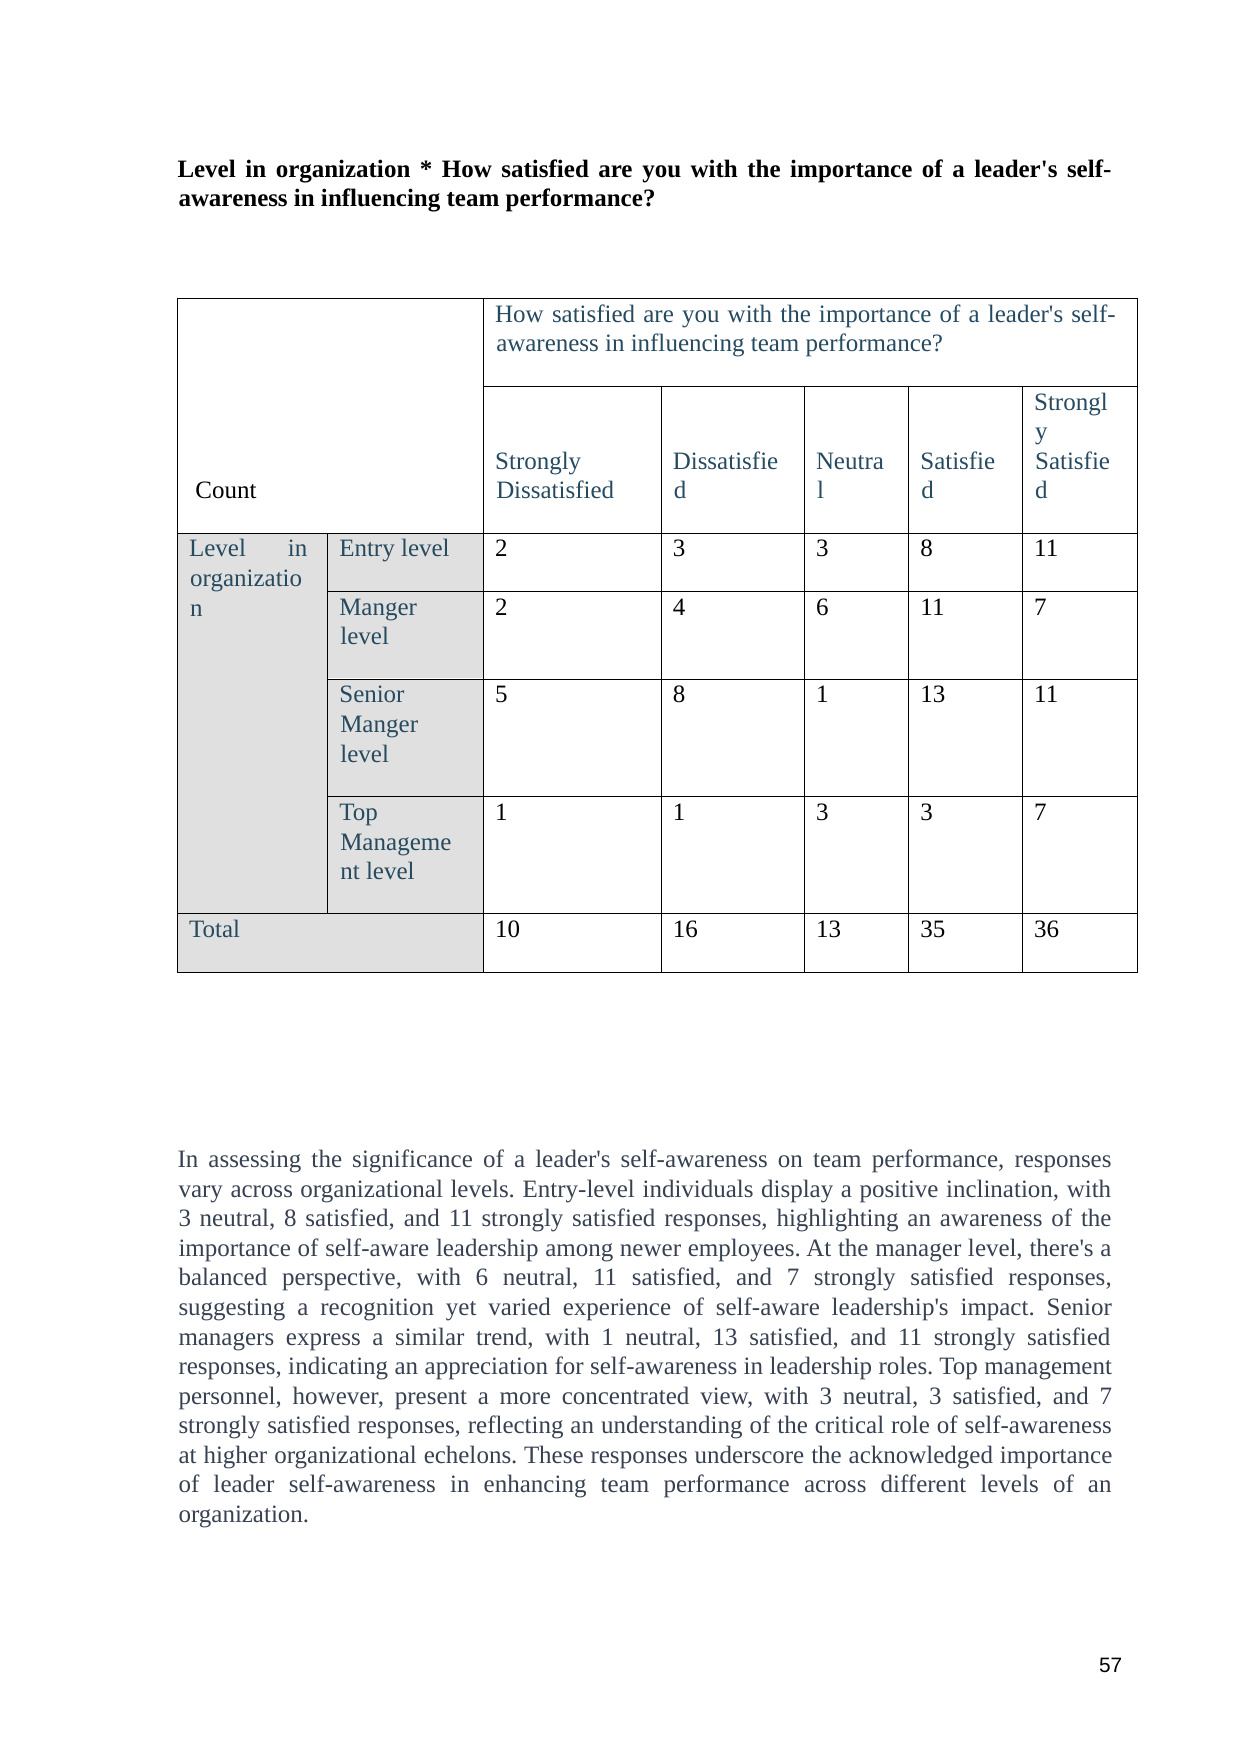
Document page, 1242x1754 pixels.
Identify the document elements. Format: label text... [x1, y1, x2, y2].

table_cell 1 [662, 797, 804, 913]
table_cell 8 [662, 680, 804, 796]
table_cell Strongly Satisfied [1023, 387, 1137, 532]
table_cell Dissatisfied [662, 387, 804, 532]
text In assessing the significance of a leader's self-awareness on team performance, responses vary across organizational levels. Entry-level individuals display a positive inclination, with 3 neutral, 8 satisfied, and 11 strongly satisfied responses, highlighting an awareness of the importance of self-aware leadership among newer employees. At the manager level, there's a balanced perspective, with 6 neutral, 11 satisfied, and 7 strongly satisfied responses, suggesting a recognition yet varied experience of self-aware leadership's impact. Senior managers express a similar trend, with 1 neutral, 13 satisfied, and 11 strongly satisfied responses, indicating an appreciation for self-awareness in leadership roles. Top management personnel, however, present a more concentrated view, with 3 neutral, 3 satisfied, and 7 strongly satisfied responses, reflecting an understanding of the critical role of self-awareness at higher organizational echelons. These responses underscore the acknowledged importance of leader self-awareness in enhancing team performance across different levels of an organization. [177, 1144, 1112, 1528]
table_cell 11 [1023, 680, 1137, 796]
table_cell Satisfied [909, 387, 1022, 532]
table_cell 3 [805, 797, 908, 913]
table_cell Entry level [328, 534, 483, 591]
table_cell 8 [909, 534, 1022, 591]
table_cell 36 [1023, 914, 1137, 972]
table_cell 13 [909, 680, 1022, 796]
table_cell Total [178, 914, 483, 972]
table_header How satisfied are you with the importance of a leader's self-awareness in influencing team performance? [484, 299, 1137, 386]
table_cell 1 [484, 797, 661, 913]
table_cell 2 [484, 534, 661, 591]
table_cell 13 [805, 914, 908, 972]
table_cell Top Management level [328, 797, 483, 913]
table_cell 10 [484, 914, 661, 972]
table_cell Manger level [328, 592, 483, 678]
table_cell Neutral [805, 387, 908, 532]
table_cell 4 [662, 592, 804, 678]
table_cell 35 [909, 914, 1022, 972]
text Level in organization * How satisfied are you with the importance of a leader's self-awareness in influencing team performance? [177, 154, 1112, 212]
table_cell 3 [805, 534, 908, 591]
table_cell 6 [805, 592, 908, 678]
table_header Count [178, 299, 483, 532]
table_cell 7 [1023, 797, 1137, 913]
table_cell 3 [662, 534, 804, 591]
table_cell 7 [1023, 592, 1137, 678]
table_cell Level in organization [178, 534, 327, 913]
table_cell 11 [1023, 534, 1137, 591]
table_cell 2 [484, 592, 661, 678]
table_cell 3 [909, 797, 1022, 913]
table_cell 16 [662, 914, 804, 972]
table_cell Senior Manger level [328, 680, 483, 796]
table_cell 1 [805, 680, 908, 796]
table_cell 5 [484, 680, 661, 796]
table_cell 11 [909, 592, 1022, 678]
table_cell Strongly Dissatisfied [484, 387, 661, 532]
